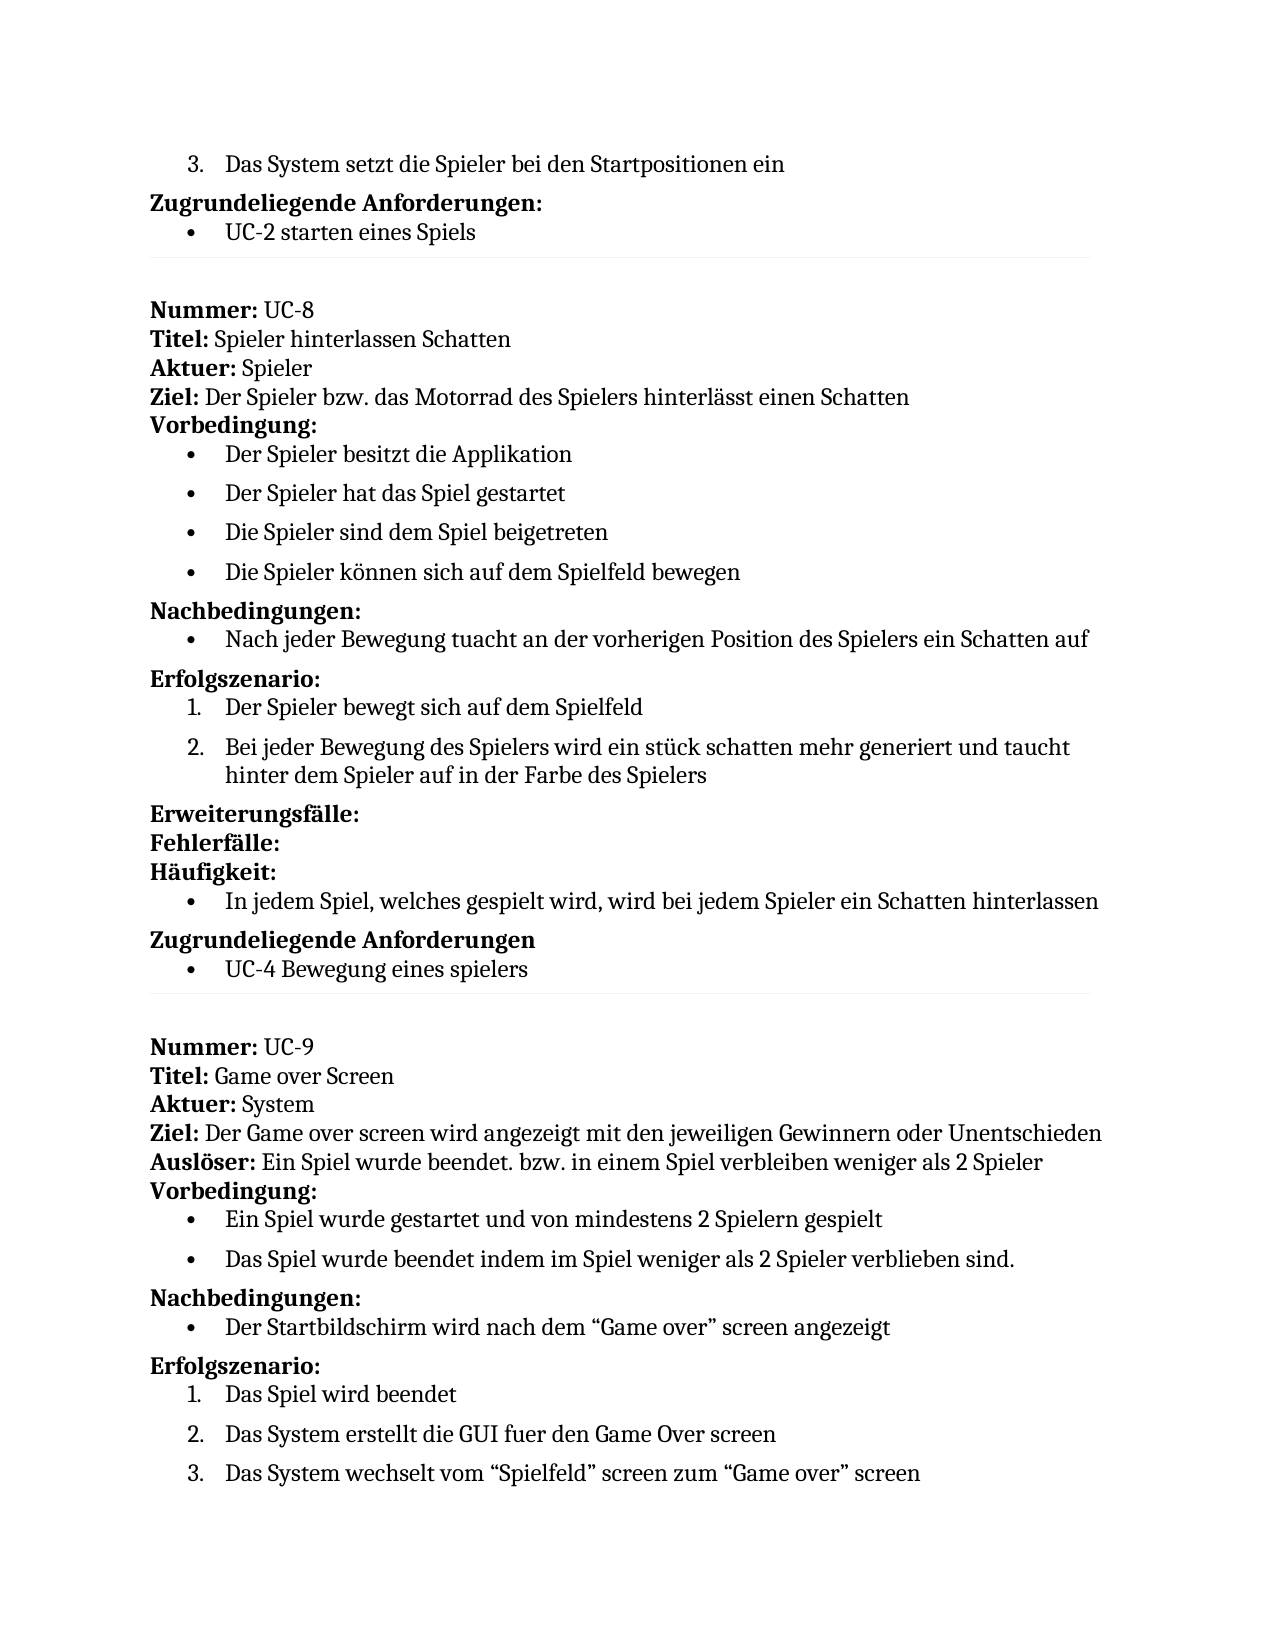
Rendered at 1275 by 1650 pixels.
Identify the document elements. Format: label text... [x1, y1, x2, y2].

text Auslöser: Ein Spiel wurde beendet. bzw. in einem Spiel verbleiben weniger als 2 Spieler [150, 1148, 1125, 1177]
text Aktuer: System [150, 1090, 1125, 1119]
list Die Spieler können sich auf dem Spielfeld bewegen [187, 557, 1125, 586]
list Das Spiel wird beendet [187, 1380, 1125, 1409]
text Häufigkeit: [150, 858, 1125, 887]
text Zugrundeliegende Anforderungen [150, 926, 1125, 954]
list Der Spieler besitzt die Applikation [187, 440, 1125, 469]
list Nach jeder Bewegung tuacht an der vorherigen Position des Spielers ein Schatten auf [187, 625, 1125, 654]
text Ziel: Der Game over screen wird angezeigt mit den jeweiligen Gewinnern oder Unentschieden [150, 1119, 1125, 1148]
list Die Spieler sind dem Spiel beigetreten [187, 518, 1125, 547]
text Nachbedingungen: [150, 1284, 1125, 1312]
text Vorbedingung: [150, 411, 1125, 440]
text Erfolgszenario: [150, 1352, 1125, 1380]
list Das System wechselt vom “Spielfeld” screen zum “Game over” screen [187, 1459, 1125, 1487]
text Nachbedingungen: [150, 597, 1125, 625]
list Der Startbildschirm wird nach dem “Game over” screen angezeigt [187, 1312, 1125, 1341]
list Bei jeder Bewegung des Spielers wird ein stück schatten mehr generiert und taucht hinter dem Spieler auf in der Farbe des Spielers [187, 732, 1125, 790]
list Der Spieler bewegt sich auf dem Spielfeld [187, 693, 1125, 722]
text Nummer: UC-8 [150, 296, 1125, 325]
text Nummer: UC-9 [150, 1033, 1125, 1062]
list UC-4 Bewegung eines spielers [187, 954, 1125, 983]
list Ein Spiel wurde gestartet und von mindestens 2 Spielern gespielt [187, 1205, 1125, 1234]
list Der Spieler hat das Spiel gestartet [187, 479, 1125, 508]
text Fehlerfälle: [150, 829, 1125, 858]
list UC-2 starten eines Spiels [187, 218, 1125, 247]
text Titel: Spieler hinterlassen Schatten [150, 325, 1125, 354]
text Zugrundeliegende Anforderungen: [150, 189, 1125, 218]
list Das System setzt die Spieler bei den Startpositionen ein [187, 150, 1125, 179]
text Titel: Game over Screen [150, 1062, 1125, 1090]
list Das System erstellt die GUI fuer den Game Over screen [187, 1419, 1125, 1448]
text Vorbedingung: [150, 1177, 1125, 1205]
text Aktuer: Spieler [150, 354, 1125, 382]
text Erfolgszenario: [150, 664, 1125, 693]
text Erweiterungsfälle: [150, 800, 1125, 829]
list In jedem Spiel, welches gespielt wird, wird bei jedem Spieler ein Schatten hinterlassen [187, 887, 1125, 915]
list Das Spiel wurde beendet indem im Spiel weniger als 2 Spieler verblieben sind. [187, 1244, 1125, 1273]
text Ziel: Der Spieler bzw. das Motorrad des Spielers hinterlässt einen Schatten [150, 382, 1125, 411]
